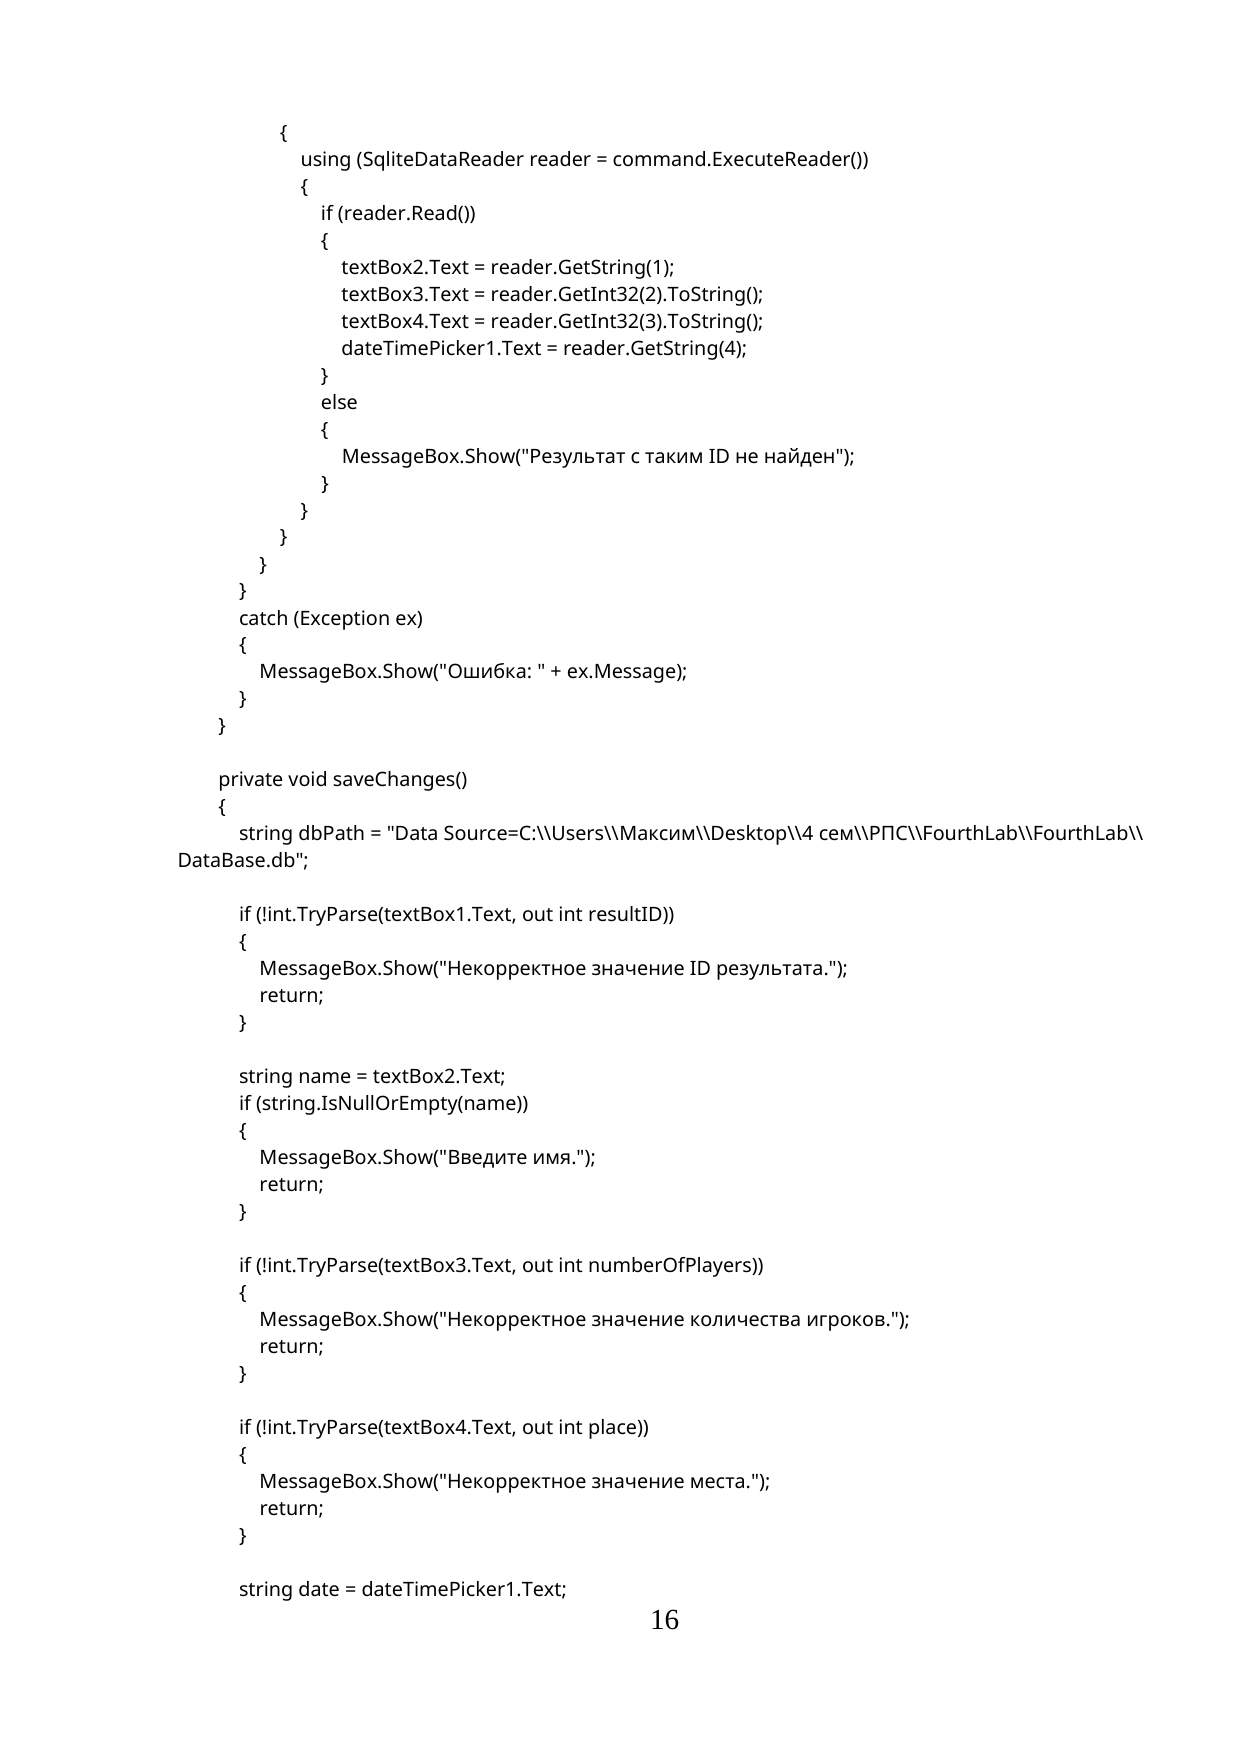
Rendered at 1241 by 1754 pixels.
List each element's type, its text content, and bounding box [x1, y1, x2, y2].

text MessageBox.Show("Введите имя."); [177, 1143, 1152, 1170]
text string date = dateTimePicker1.Text; [177, 1575, 1152, 1602]
text textBox4.Text = reader.GetInt32(3).ToString(); [177, 307, 1152, 334]
text { [177, 226, 1152, 253]
text { [177, 118, 1152, 145]
text MessageBox.Show("Некорректное значение места."); [177, 1467, 1152, 1494]
text MessageBox.Show("Некорректное значение ID результата."); [177, 954, 1152, 981]
text catch (Exception ex) [177, 604, 1152, 631]
text if (!int.TryParse(textBox1.Text, out int resultID)) [177, 901, 1152, 927]
text return; [177, 1494, 1152, 1521]
text { [177, 1116, 1152, 1143]
text { [177, 927, 1152, 954]
text { [177, 1278, 1152, 1305]
text return; [177, 981, 1152, 1008]
text } [177, 1359, 1152, 1386]
text { [177, 631, 1152, 658]
text } [177, 361, 1152, 388]
text if (!int.TryParse(textBox3.Text, out int numberOfPlayers)) [177, 1251, 1152, 1278]
text MessageBox.Show("Некорректное значение количества игроков."); [177, 1305, 1152, 1332]
text using (SqliteDataReader reader = command.ExecuteReader()) [177, 145, 1152, 172]
text dateTimePicker1.Text = reader.GetString(4); [177, 334, 1152, 361]
text return; [177, 1170, 1152, 1197]
text } [177, 685, 1152, 712]
text if (reader.Read()) [177, 199, 1152, 226]
text } [177, 496, 1152, 523]
text } [177, 577, 1152, 604]
text { [177, 415, 1152, 442]
text string name = textBox2.Text; [177, 1062, 1152, 1089]
text } [177, 712, 1152, 739]
text MessageBox.Show("Ошибка: " + ex.Message); [177, 658, 1152, 685]
text } [177, 469, 1152, 496]
text { [177, 172, 1152, 199]
text else [177, 388, 1152, 415]
text } [177, 550, 1152, 577]
text if (string.IsNullOrEmpty(name)) [177, 1089, 1152, 1116]
text MessageBox.Show("Результат с таким ID не найден"); [177, 442, 1152, 469]
text { [177, 1440, 1152, 1467]
text if (!int.TryParse(textBox4.Text, out int place)) [177, 1413, 1152, 1440]
text return; [177, 1332, 1152, 1359]
text } [177, 1197, 1152, 1224]
text } [177, 1008, 1152, 1035]
text textBox2.Text = reader.GetString(1); [177, 253, 1152, 280]
text } [177, 523, 1152, 550]
text textBox3.Text = reader.GetInt32(2).ToString(); [177, 280, 1152, 307]
text } [177, 1521, 1152, 1548]
text string dbPath = "Data Source=C:\\Users\\Максим\\Desktop\\4 сем\\РПС\\FourthLab\\FourthLab\\DataBase.db"; [177, 819, 1152, 873]
text { [177, 793, 1152, 819]
text private void saveChanges() [177, 766, 1152, 793]
